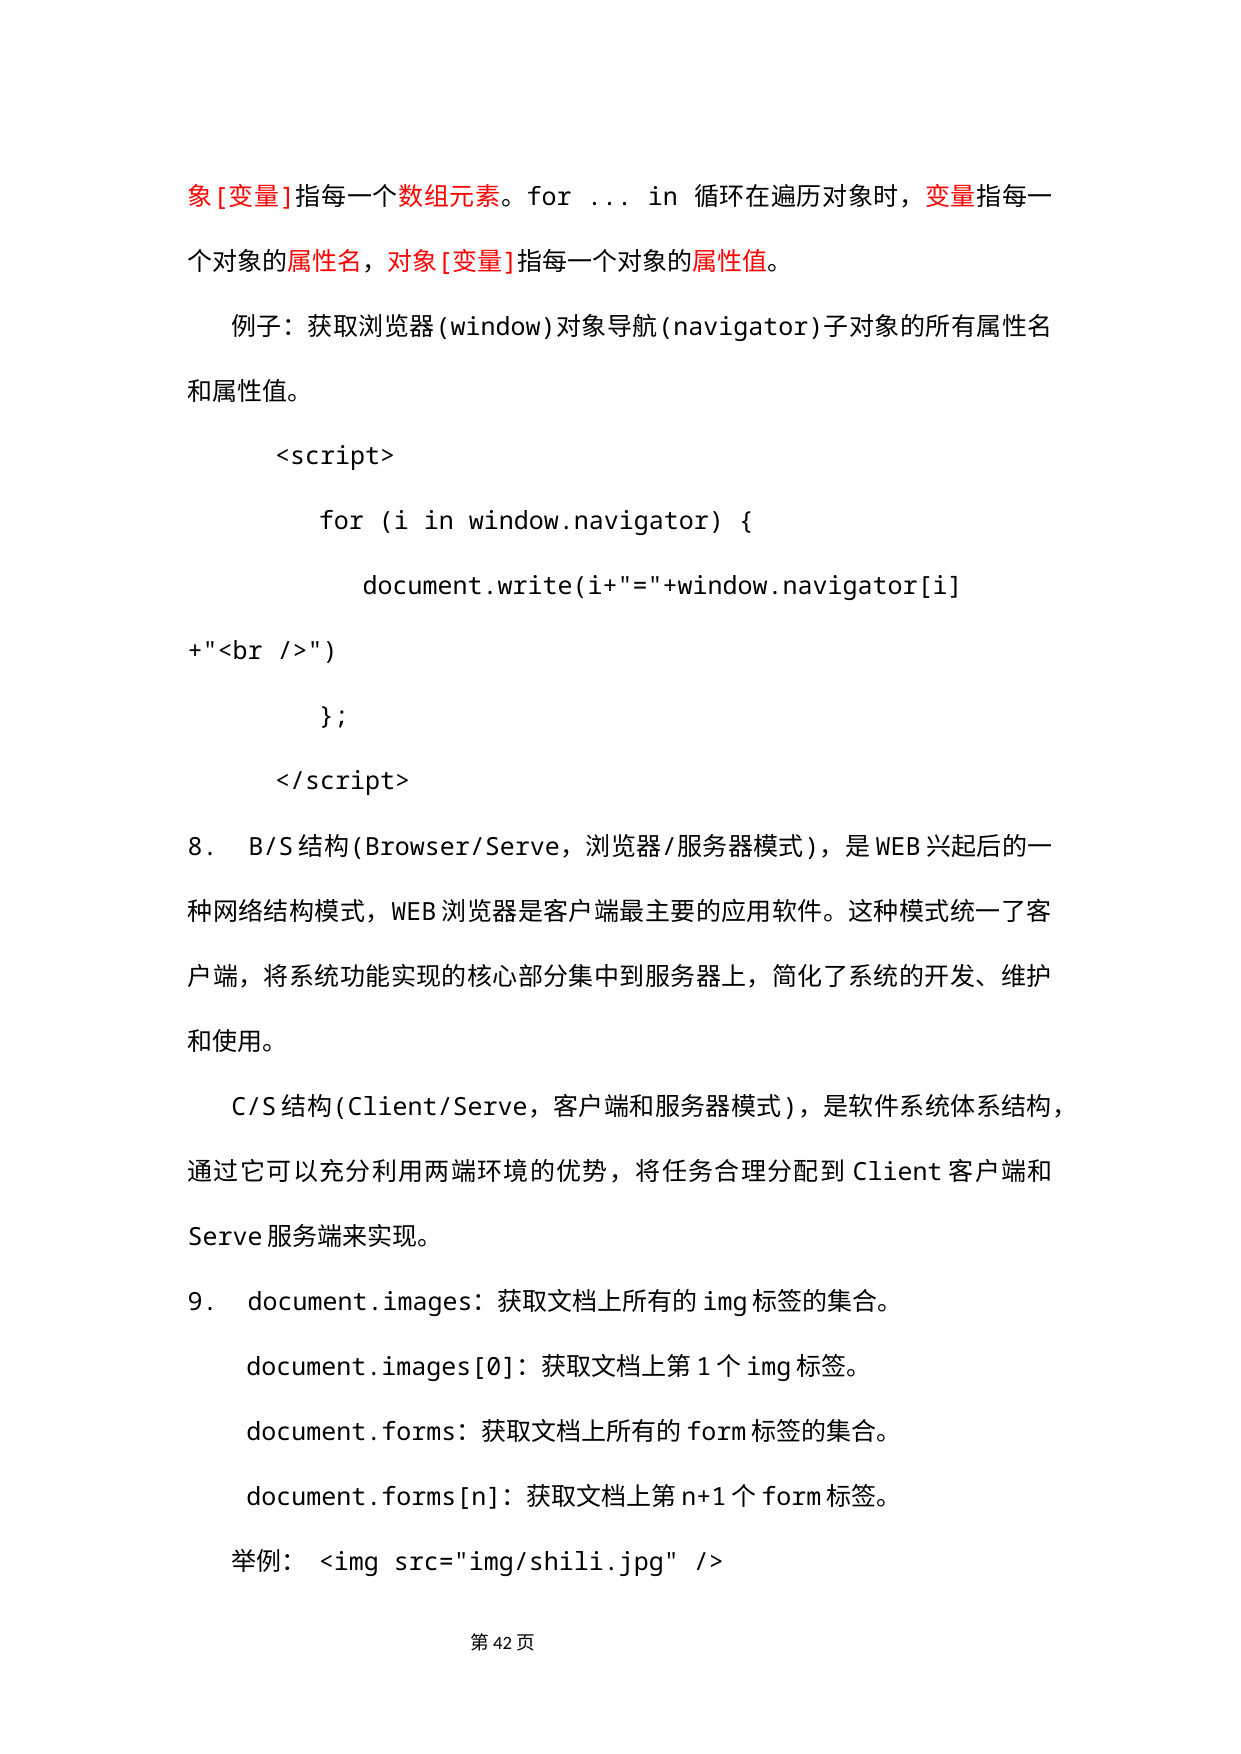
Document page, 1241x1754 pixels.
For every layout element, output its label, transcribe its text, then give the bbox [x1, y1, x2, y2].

list 举例： <img src="img/shili.jpg" /> [187, 1527, 1053, 1592]
list <script> [231, 422, 1053, 487]
list document.images[0]：获取文档上第1个img标签。 [187, 1332, 1053, 1397]
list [187, 162, 1053, 292]
list document.forms：获取文档上所有的form标签的集合。 [187, 1397, 1053, 1462]
list 例子：获取浏览器(window)对象导航(navigator)子对象的所有属性名和属性值。 [187, 292, 1053, 422]
list for (i in window.navigator) { [187, 487, 1053, 552]
list C/S结构(Client/Serve，客户端和服务器模式)，是软件系统体系结构，通过它可以充分利用两端环境的优势，将任务合理分配到Client客户端和Serve服务端来实现。 [187, 1072, 1053, 1267]
list 8. B/S结构(Browser/Serve，浏览器/服务器模式)，是WEB兴起后的一种网络结构模式，WEB浏览器是客户端最主要的应用软件。这种模式统一了客户端，将系统功能实现的核心部分集中到服务器上，简化了系统的开发、维护和使用。 [187, 812, 1053, 1072]
list }; [187, 682, 1053, 747]
list document.write(i+"="+window.navigator[i]+"<br />") [187, 552, 1053, 682]
list document.images：获取文档上所有的img标签的集合。 [187, 1267, 1053, 1332]
list </script> [187, 747, 1053, 812]
list document.forms[n]：获取文档上第n+1个form标签。 [187, 1462, 1053, 1527]
